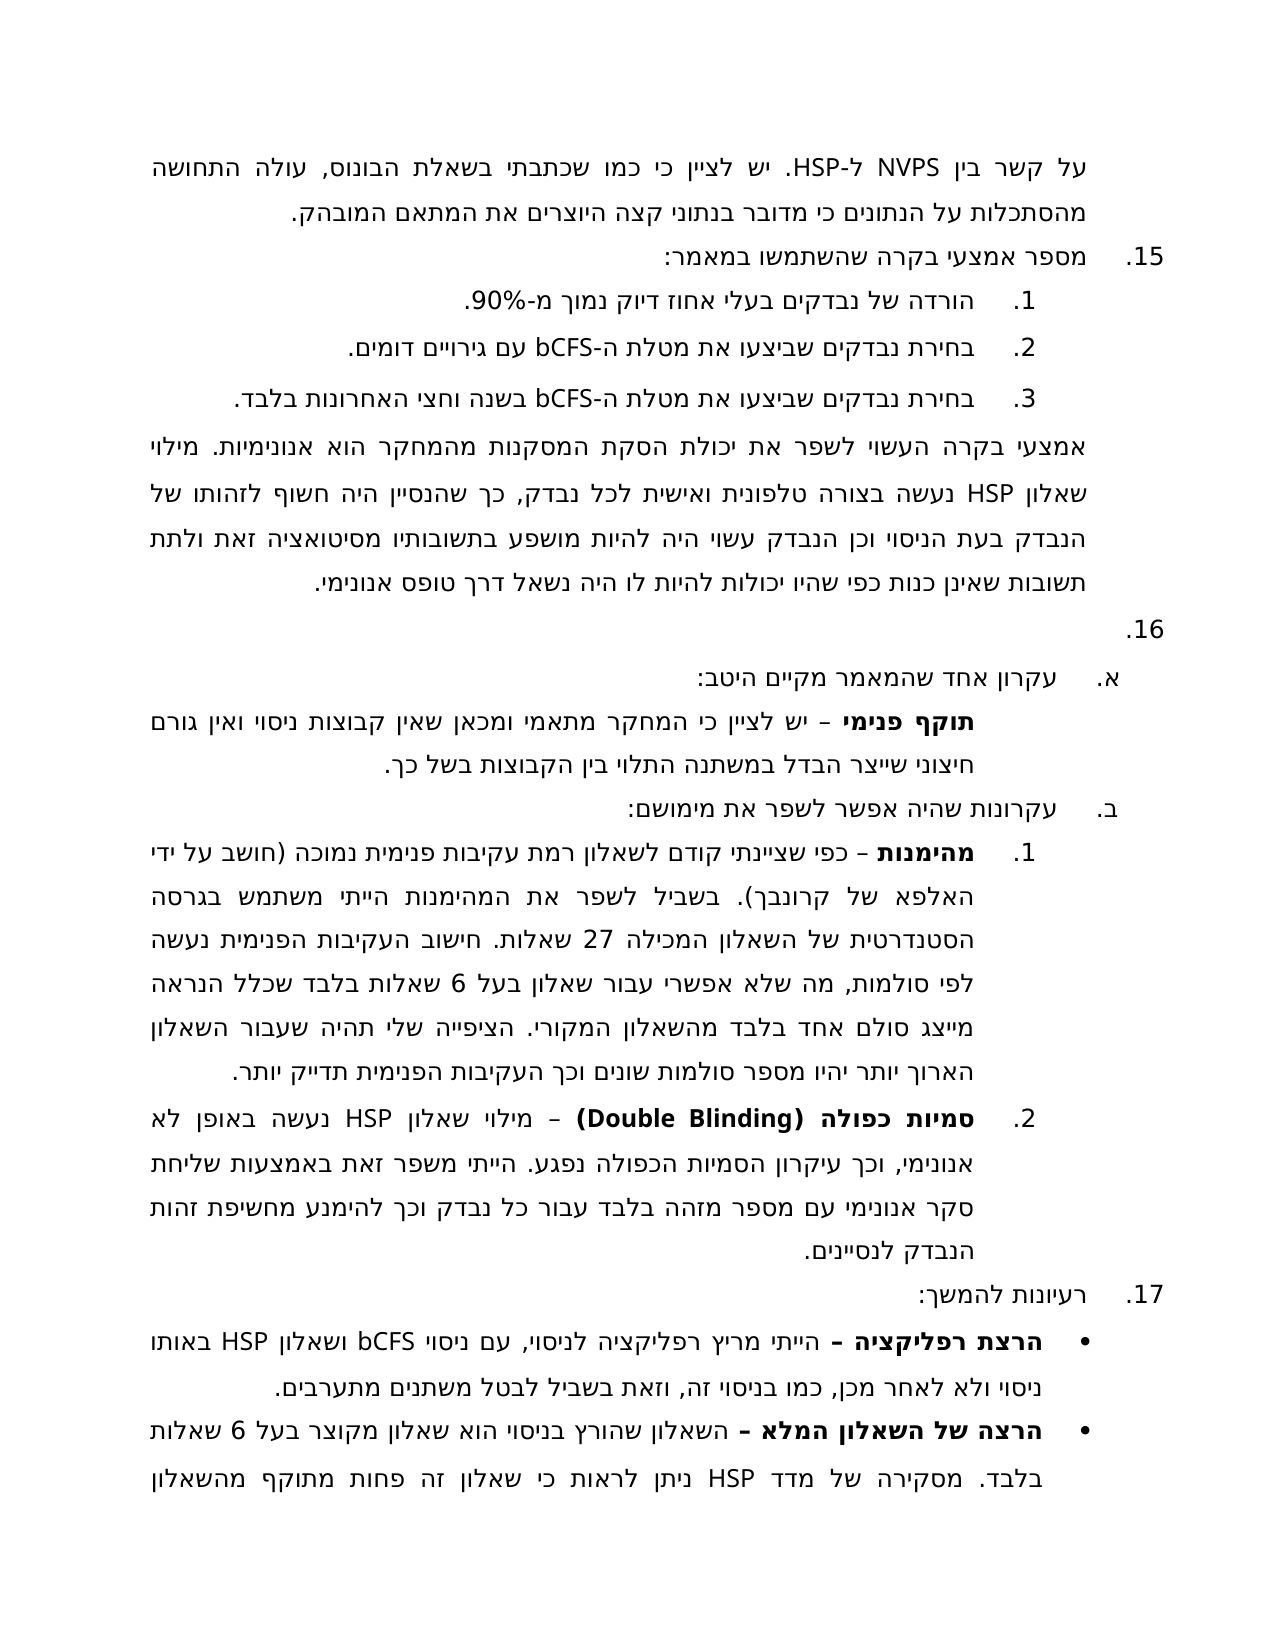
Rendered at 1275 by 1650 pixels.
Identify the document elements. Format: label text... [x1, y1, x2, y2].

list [150, 150, 1125, 228]
list סמיות כפולה (Double Blinding) – מילוי שאלון HSP נעשה באופן לא אנונימי, וכך עיקרון הסמיות הכפולה נפגע. הייתי משפר זאת באמצעות שליחת סקר אנונימי עם מספר מזהה בלבד עבור כל נבדק וכך להימנע מחשיפת זהות הנבדק לנסיינים. [150, 1100, 1012, 1266]
list בחירת נבדקים שביצעו את מטלת ה-bCFS עם גירויים דומים. [150, 330, 1012, 364]
list מספר אמצעי בקרה שהשתמשו במאמר: [150, 242, 1125, 272]
list מהימנות – כפי שציינתי קודם לשאלון רמת עקיבות פנימית נמוכה (חושב על ידי האלפא של קרונבך). בשביל לשפר את המהימנות הייתי משתמש בגרסה הסטנדרטית של השאלון המכילה 27 שאלות. חישוב העקיבות הפנימית נעשה לפי סולמות, מה שלא אפשרי עבור שאלון בעל 6 שאלות בלבד שכלל הנראה מייצג סולם אחד בלבד מהשאלון המקורי. הציפייה שלי תהיה שעבור השאלון הארוך יותר יהיו מספר סולמות שונים וכך העקיבות הפנימית תדייק יותר. [150, 838, 1012, 1086]
list הרצת רפליקציה – הייתי מריץ רפליקציה לניסוי, עם ניסוי bCFS ושאלון HSP באותו ניסוי ולא לאחר מכן, כמו בניסוי זה, וזאת בשביל לבטל משתנים מתערבים. [150, 1324, 1081, 1402]
list אמצעי בקרה העשוי לשפר את יכולת הסקת המסקנות מהמחקר הוא אנונימיות. מילוי שאלון HSP נעשה בצורה טלפונית ואישית לכל נבדק, כך שהנסיין היה חשוף לזהותו של הנבדק בעת הניסוי וכן הנבדק עשוי היה להיות מושפע בתשובותיו מסיטואציה זאת ולתת תשובות שאינן כנות כפי שהיו יכולות להיות לו היה נשאל דרך טופס אנונימי. [150, 432, 1087, 597]
list תוקף פנימי – יש לציין כי המחקר מתאמי ומכאן שאין קבוצות ניסוי ואין גורם חיצוני שייצר הבדל במשתנה התלוי בין הקבוצות בשל כך. [150, 707, 975, 779]
list הורדה של נבדקים בעלי אחוז דיוק נמוך מ-90%. [150, 286, 1012, 315]
list עקרון אחד שהמאמר מקיים היטב: [150, 663, 1096, 692]
list רעיונות להמשך: [150, 1280, 1125, 1309]
list בחירת נבדקים שביצעו את מטלת ה-bCFS בשנה וחצי האחרונות בלבד. [150, 381, 1012, 415]
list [150, 1416, 1081, 1494]
list עקרונות שהיה אפשר לשפר את מימושם: [150, 794, 1096, 823]
